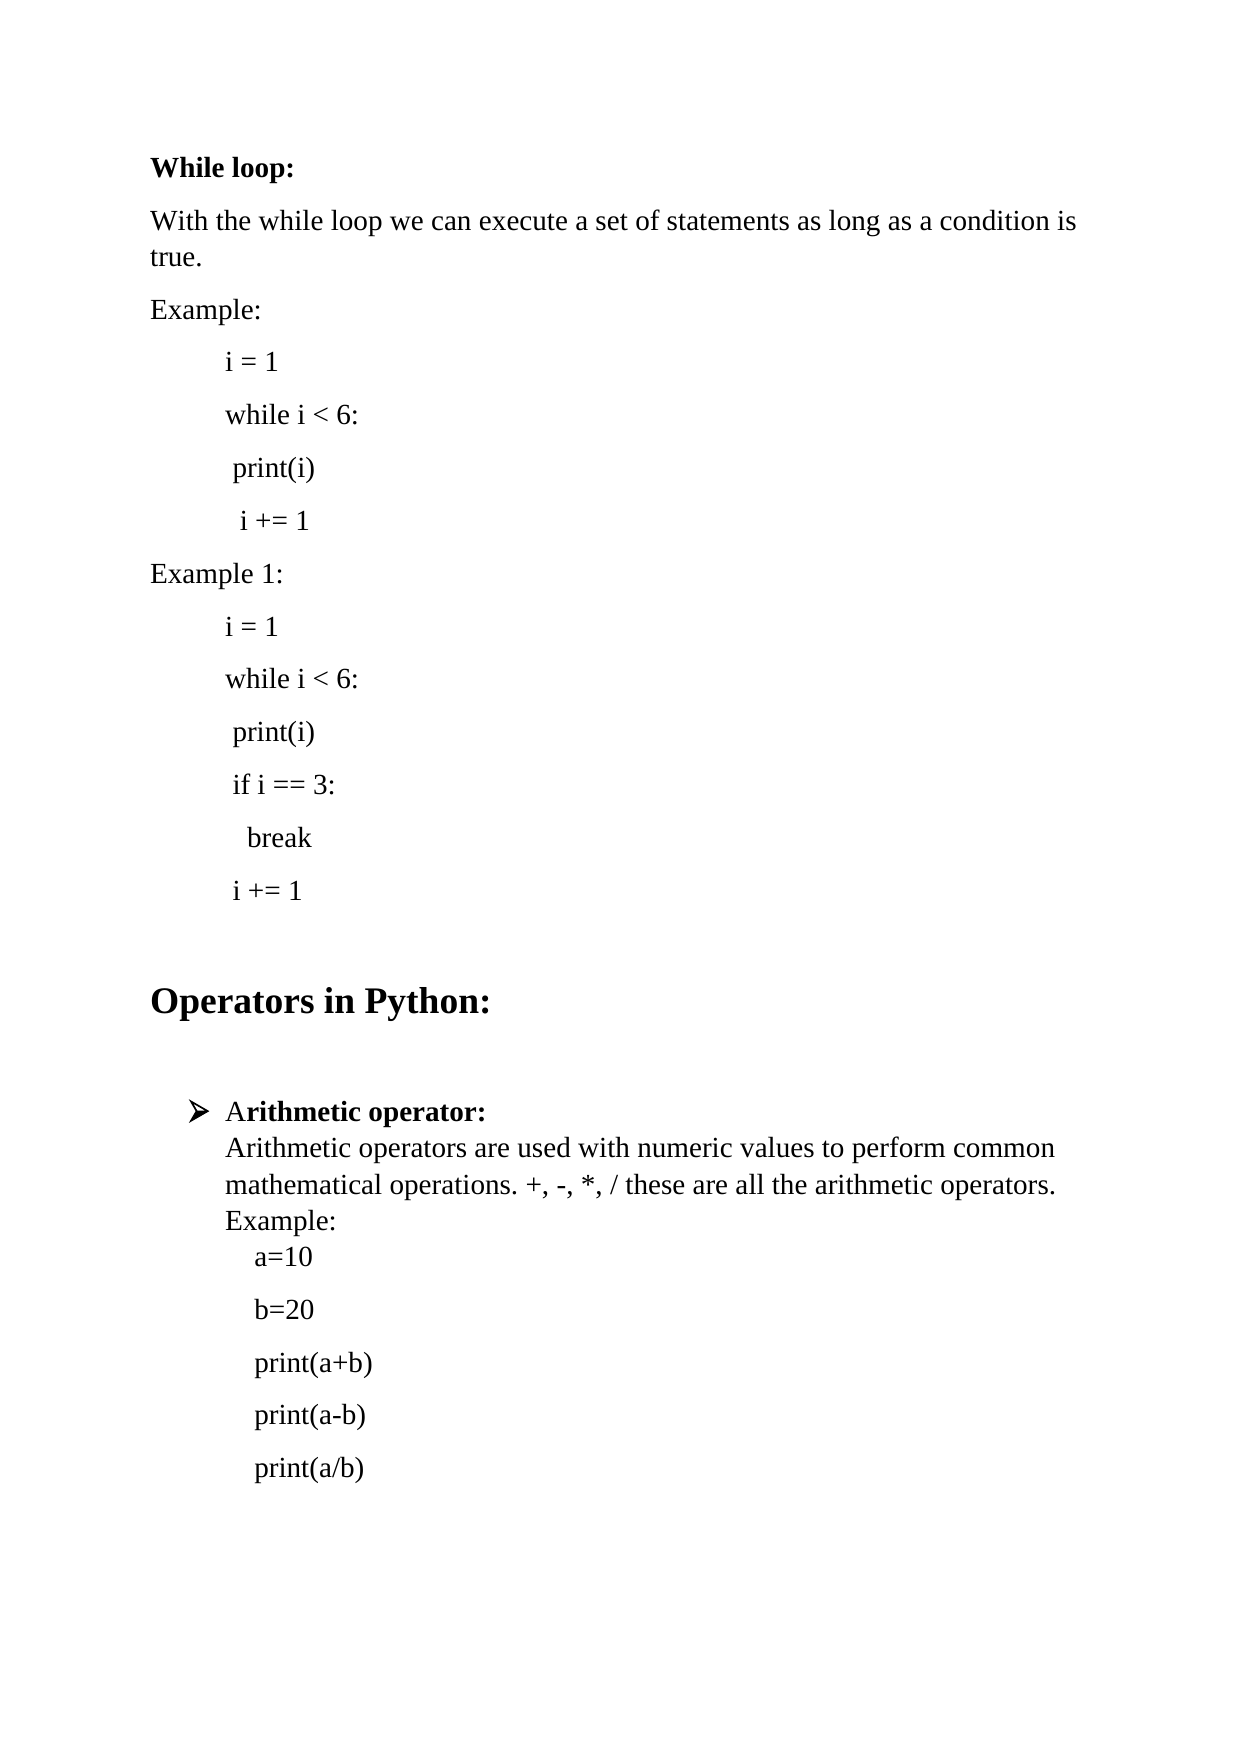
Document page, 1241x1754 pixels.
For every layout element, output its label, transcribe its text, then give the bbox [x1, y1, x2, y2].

text print(i) [150, 714, 1090, 748]
text Example: [150, 292, 1090, 325]
text break [150, 820, 1090, 853]
text i += 1 [150, 503, 1090, 537]
text while i < 6: [150, 397, 1090, 431]
text Operators in Python: [150, 978, 1090, 1021]
text Example 1: [150, 556, 1090, 589]
text While loop: [150, 150, 1090, 183]
text i = 1 [150, 609, 1090, 642]
text if i == 3: [150, 767, 1090, 801]
text print(a/b) [150, 1450, 1090, 1484]
list Arithmetic operator: [187, 1094, 1090, 1128]
text print(a+b) [150, 1345, 1090, 1378]
text With the while loop we can execute a set of statements as long as a condition is true. [150, 203, 1090, 272]
text i += 1 [150, 873, 1090, 906]
text print(a-b) [150, 1397, 1090, 1431]
text i = 1 [150, 344, 1090, 378]
list Example: [225, 1203, 1090, 1236]
list a=10 [225, 1239, 1090, 1273]
text while i < 6: [150, 661, 1090, 695]
text print(i) [150, 450, 1090, 484]
list Arithmetic operators are used with numeric values to perform common mathematical operations. +, -, *, / these are all the arithmetic operators. [225, 1131, 1090, 1200]
text b=20 [150, 1292, 1090, 1325]
